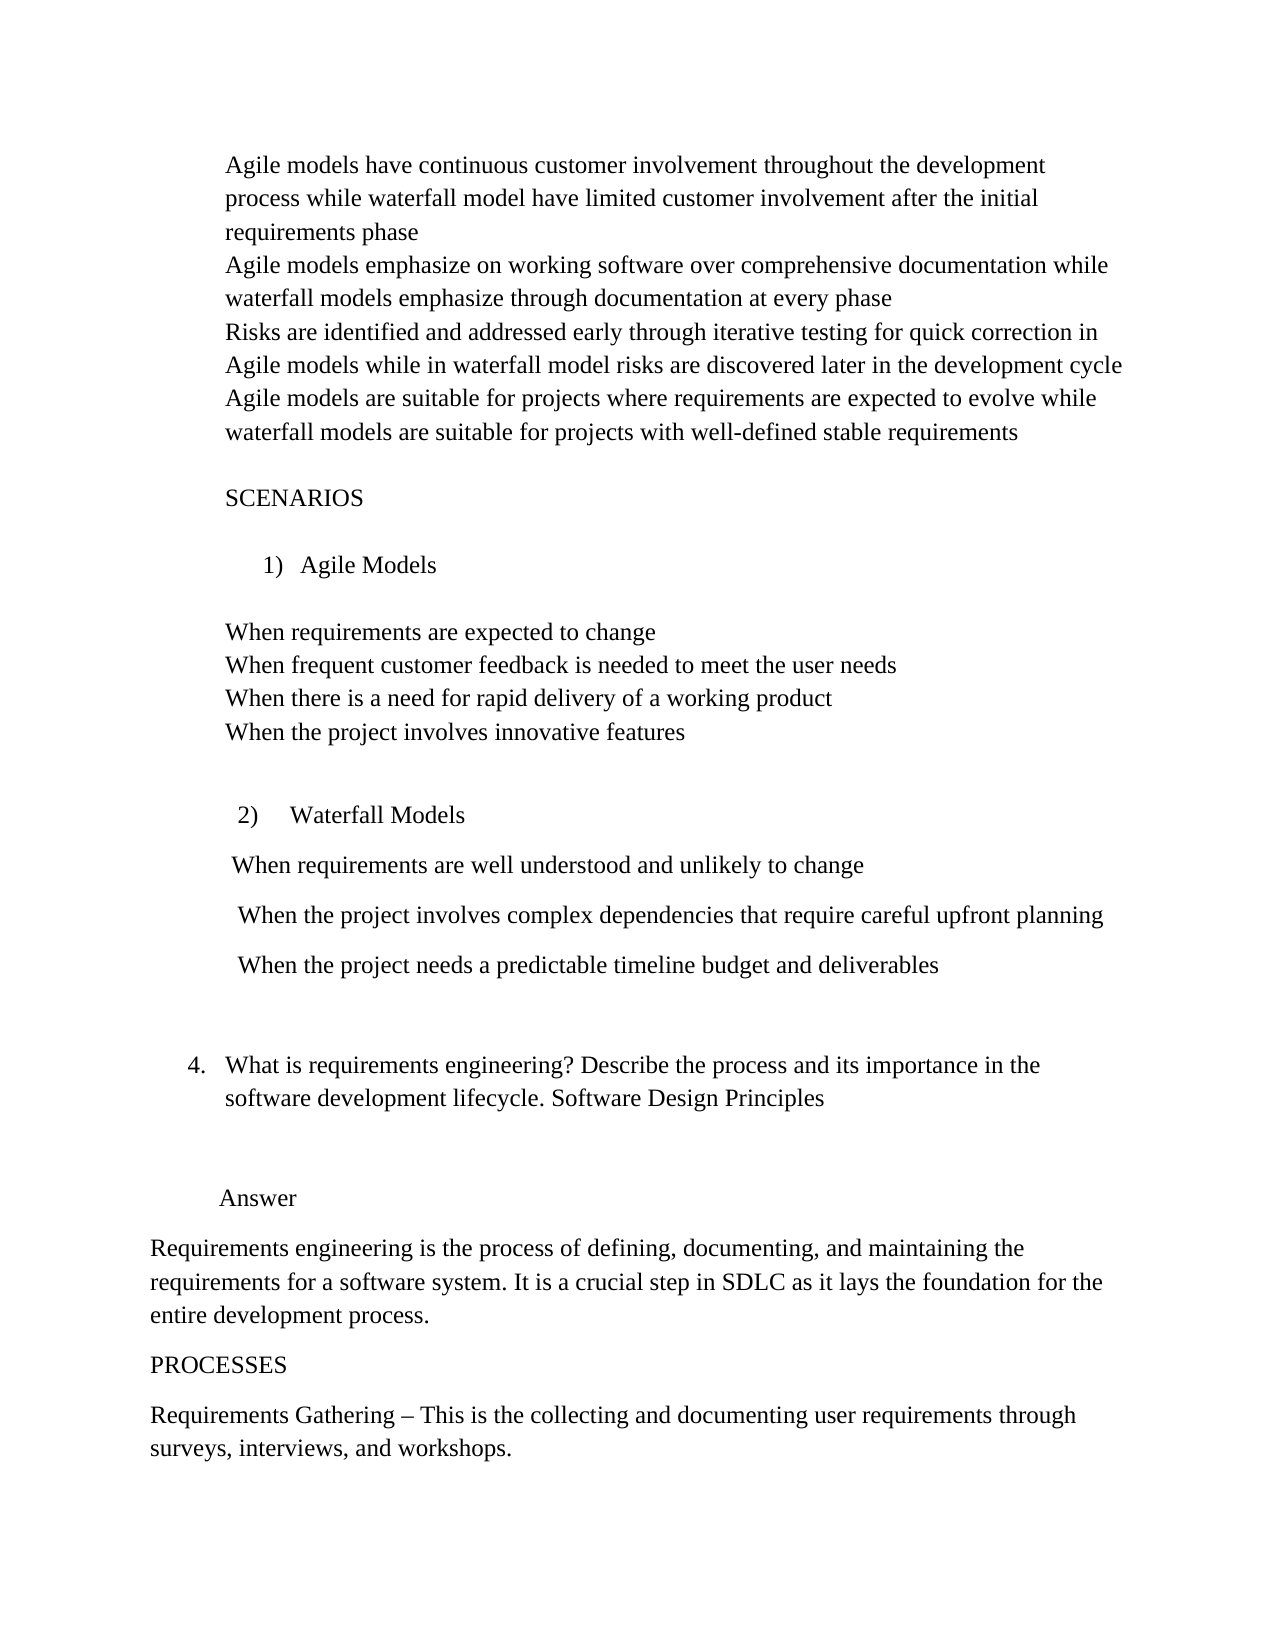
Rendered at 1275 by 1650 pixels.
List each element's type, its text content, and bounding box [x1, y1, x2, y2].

list Agile Models [262, 550, 1125, 579]
list What is requirements engineering? Describe the process and its importance in the software development lifecycle. Software Design Principles [187, 1050, 1125, 1112]
text When the project needs a predictable timeline budget and deliverables [150, 950, 1125, 979]
text When requirements are well understood and unlikely to change [150, 850, 1125, 879]
text Requirements engineering is the process of defining, documenting, and maintaining the requirements for a software system. It is a crucial step in SDLC as it lays the foundation for the entire development process. [150, 1233, 1125, 1329]
list Agile models emphasize on working software over comprehensive documentation while waterfall models emphasize through documentation at every phase [225, 250, 1125, 312]
list When requirements are expected to change [225, 617, 1125, 645]
text PROCESSES [150, 1350, 1125, 1379]
text 2) Waterfall Models [150, 800, 1125, 829]
text When the project involves complex dependencies that require careful upfront planning [150, 900, 1125, 929]
list When the project involves innovative features [225, 717, 1125, 745]
list SCENARIOS [225, 483, 1125, 512]
list Risks are identified and addressed early through iterative testing for quick correction in Agile models while in waterfall model risks are discovered later in the development cycle [225, 317, 1125, 379]
text Answer [150, 1183, 1125, 1212]
text Requirements Gathering – This is the collecting and documenting user requirements through surveys, interviews, and workshops. [150, 1400, 1125, 1462]
list Agile models have continuous customer involvement throughout the development process while waterfall model have limited customer involvement after the initial requirements phase [225, 150, 1125, 245]
list Agile models are suitable for projects where requirements are expected to evolve while waterfall models are suitable for projects with well-defined stable requirements [225, 383, 1125, 445]
list When there is a need for rapid delivery of a working product [225, 683, 1125, 712]
list When frequent customer feedback is needed to meet the user needs [225, 650, 1125, 679]
